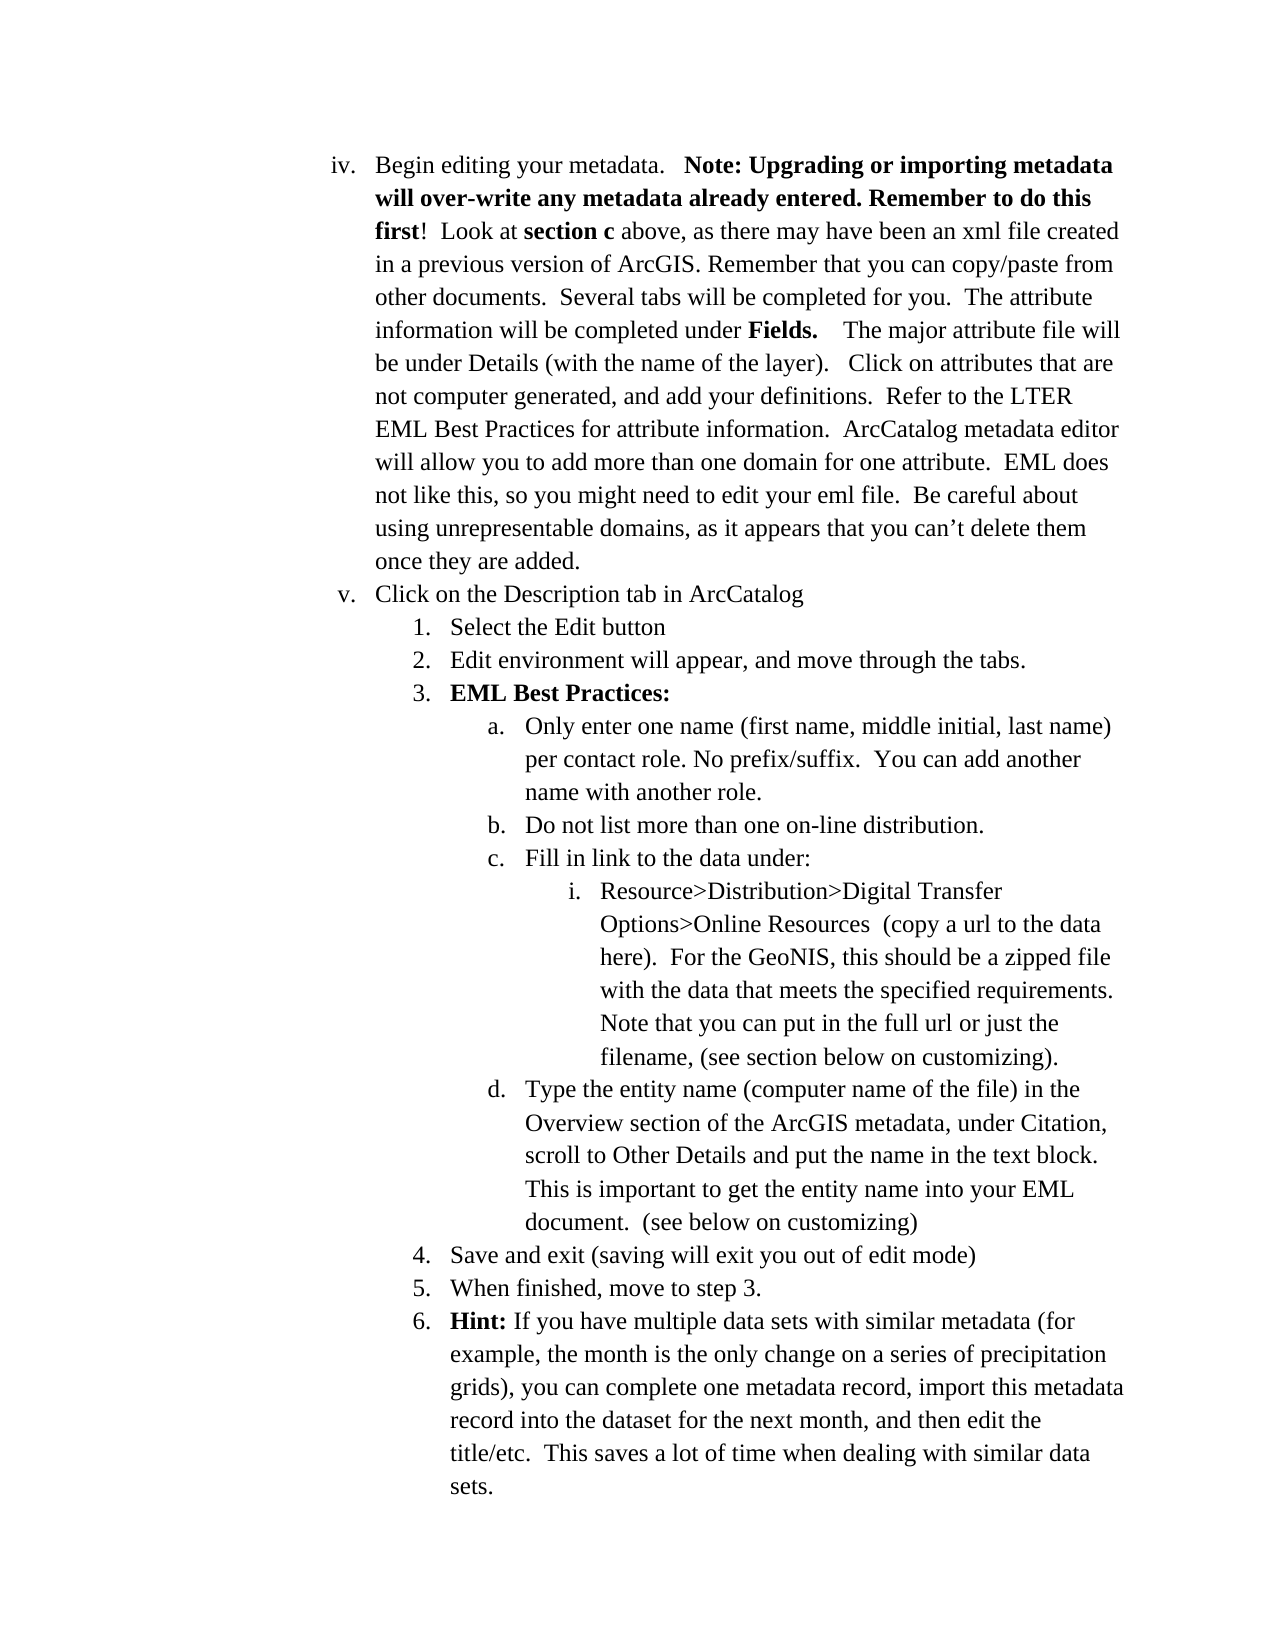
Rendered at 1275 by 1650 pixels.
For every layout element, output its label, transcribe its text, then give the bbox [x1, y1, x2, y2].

list Only enter one name (first name, middle initial, last name) per contact role. No prefix/suffix. You can add another name with another role. [487, 711, 1125, 806]
list Select the Edit button [412, 612, 1125, 641]
list Begin editing your metadata. Note: Upgrading or importing metadata will over-write any metadata already entered. Remember to do this first! Look at section c above, as there may have been an xml file created in a previous version of ArcGIS. Remember that you can copy/paste from other documents. Several tabs will be completed for you. The attribute information will be completed under Fields. The major attribute file will be under Details (with the name of the layer). Click on attributes that are not computer generated, and add your definitions. Refer to the LTER EML Best Practices for attribute information. ArcCatalog metadata editor will allow you to add more than one domain for one attribute. EML does not like this, so you might need to edit your eml file. Be careful about using unrepresentable domains, as it appears that you can’t delete them once they are added. [356, 150, 1125, 575]
list Save and exit (saving will exit you out of edit mode) [412, 1240, 1125, 1268]
list Resource>Distribution>Digital Transfer Options>Online Resources (copy a url to the data here). For the GeoNIS, this should be a zipped file with the data that meets the specified requirements. Note that you can put in the full url or just the filename, (see section below on customizing). [581, 876, 1125, 1070]
list When finished, move to step 3. [412, 1273, 1125, 1301]
list Type the entity name (computer name of the file) in the Overview section of the ArcGIS metadata, under Citation, scroll to Other Details and put the name in the text block. This is important to get the entity name into your EML document. (see below on customizing) [487, 1074, 1125, 1235]
list Hint: If you have multiple data sets with similar metadata (for example, the month is the only change on a series of precipitation grids), you can complete one metadata record, import this metadata record into the dataset for the next month, and then edit the title/etc. This saves a lot of time when dealing with similar data sets. [412, 1306, 1125, 1499]
list Edit environment will appear, and move through the tabs. [412, 645, 1125, 674]
list Fill in link to the data under: [487, 843, 1125, 872]
list Click on the Description tab in ArcCatalog [356, 579, 1125, 608]
list Do not list more than one on-line distribution. [487, 810, 1125, 839]
list EML Best Practices: [412, 678, 1125, 707]
